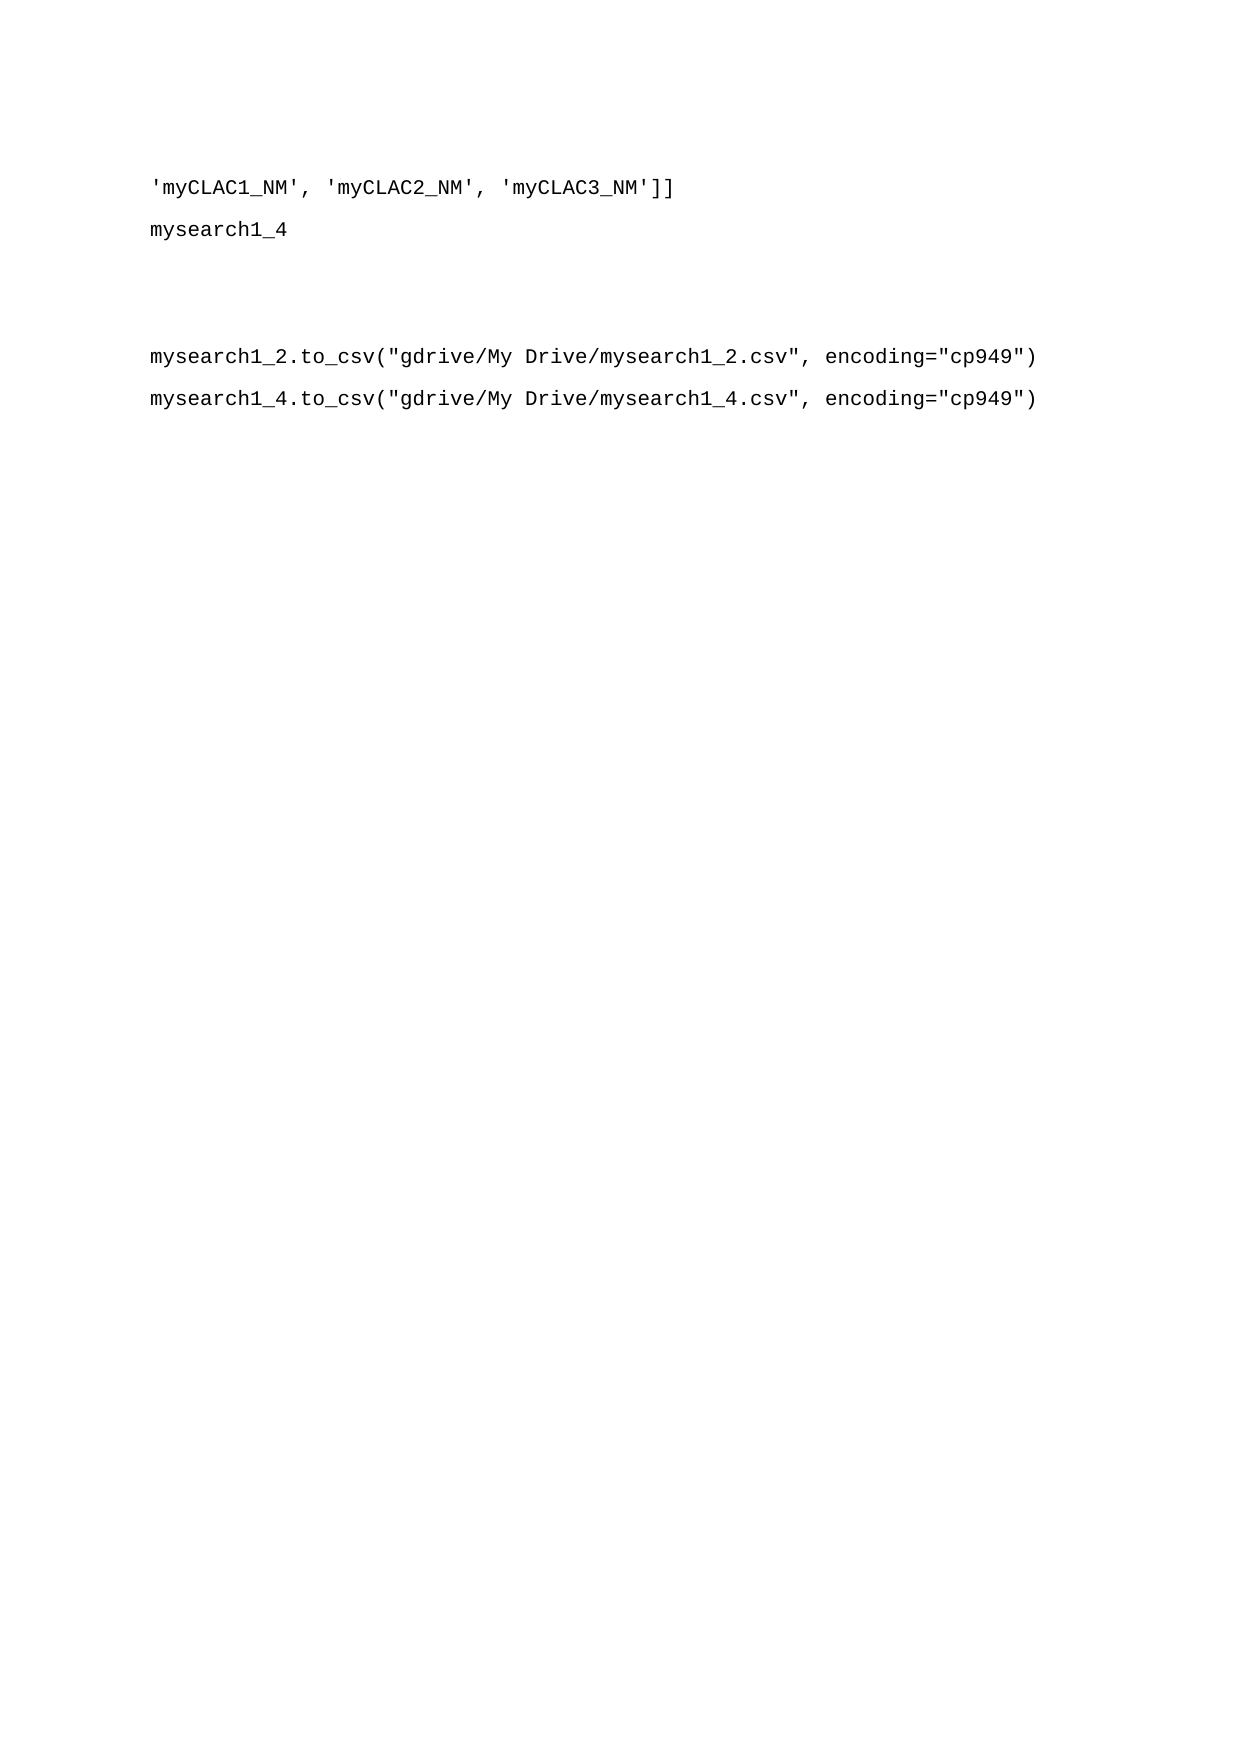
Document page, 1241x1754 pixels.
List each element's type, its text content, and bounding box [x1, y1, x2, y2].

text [150, 177, 1090, 201]
text mysearch1_4 [150, 219, 1090, 243]
text mysearch1_4.to_csv("gdrive/My Drive/mysearch1_4.csv", encoding="cp949") [150, 388, 1090, 412]
text mysearch1_2.to_csv("gdrive/My Drive/mysearch1_2.csv", encoding="cp949") [150, 346, 1090, 369]
